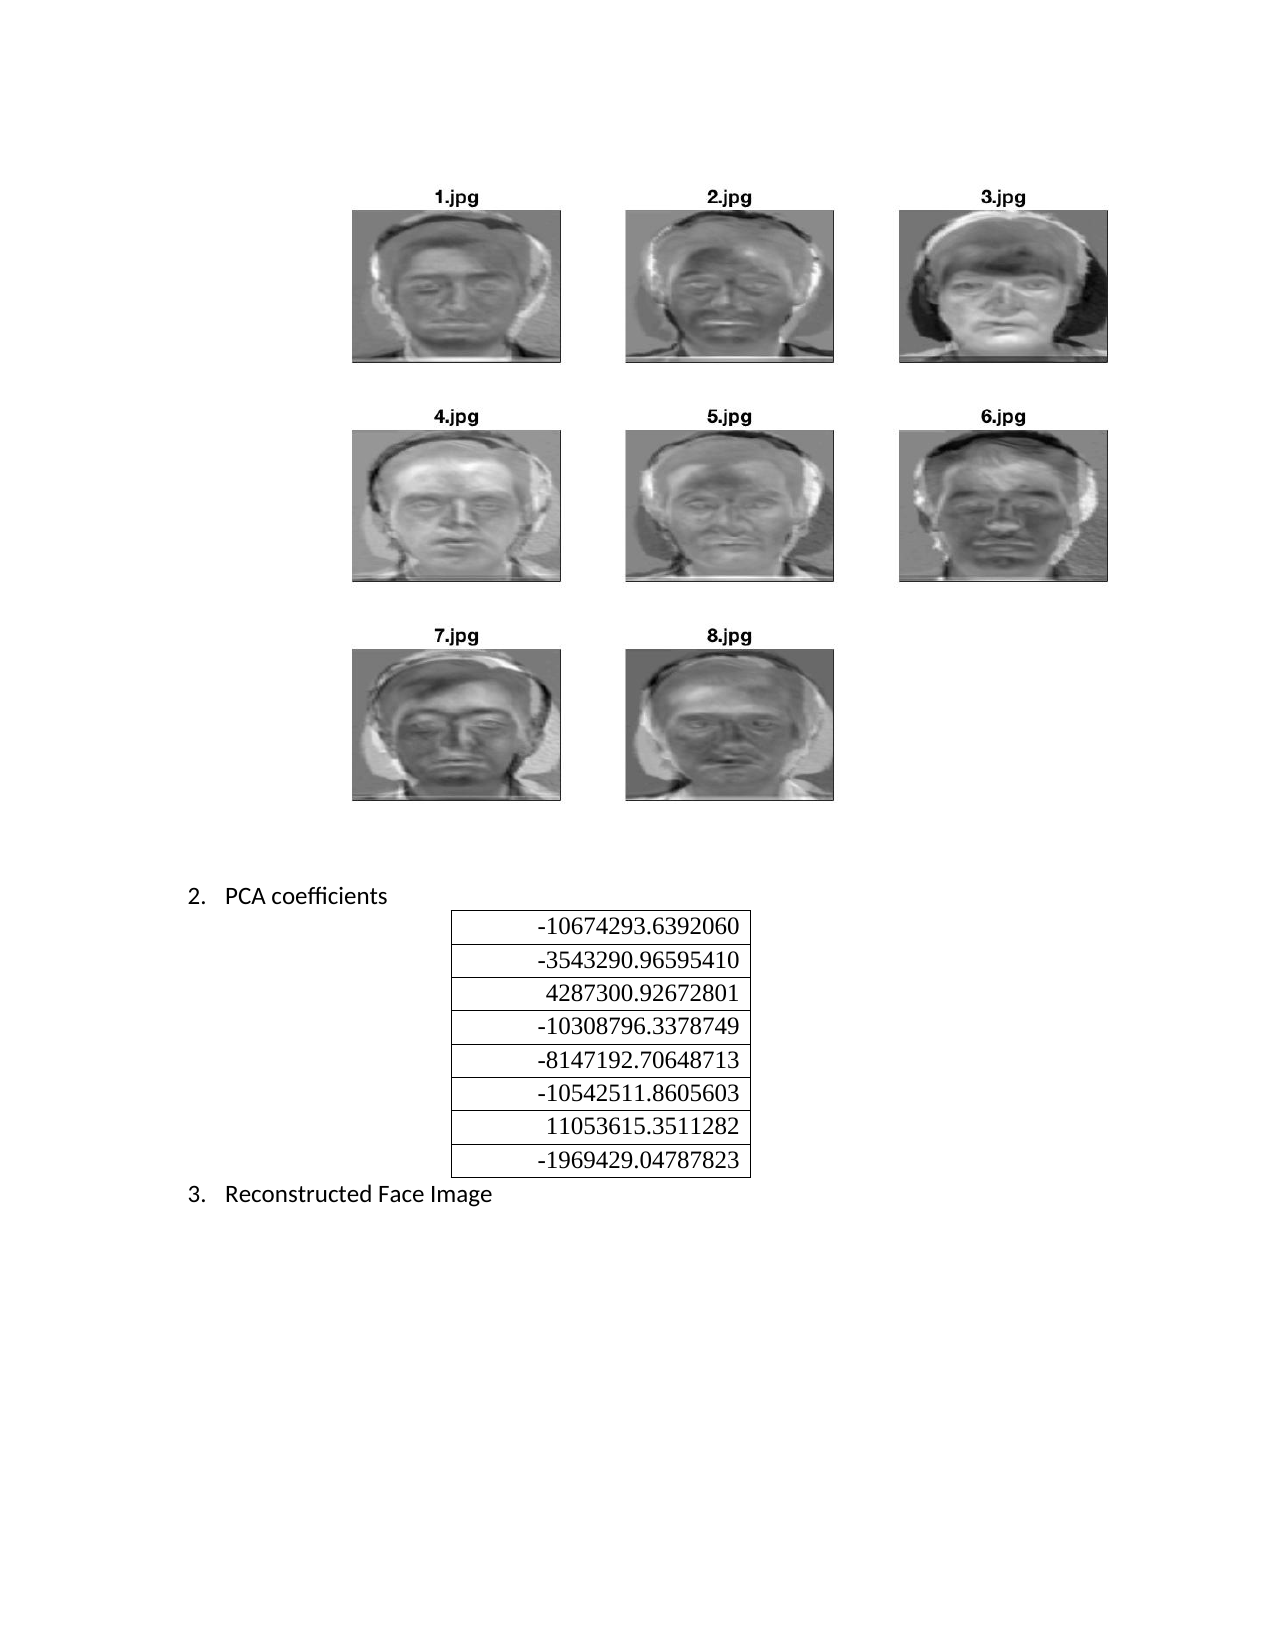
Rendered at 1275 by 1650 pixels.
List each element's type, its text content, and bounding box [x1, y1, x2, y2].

list PCA coefficients [187, 880, 1125, 910]
table_cell -8147192.70648713 [452, 1045, 750, 1077]
table_cell -10542511.8605603 [452, 1078, 750, 1110]
table_cell 11053615.3511282 [452, 1111, 750, 1144]
picture [225, 150, 1199, 880]
table_header -10674293.6392060 [452, 911, 750, 944]
table_cell -10308796.3378749 [452, 1011, 750, 1044]
list Reconstructed Face Image [187, 1178, 1125, 1209]
table_cell -3543290.96595410 [452, 945, 750, 977]
table_cell -1969429.04787823 [452, 1145, 750, 1177]
table_cell 4287300.92672801 [452, 978, 750, 1010]
